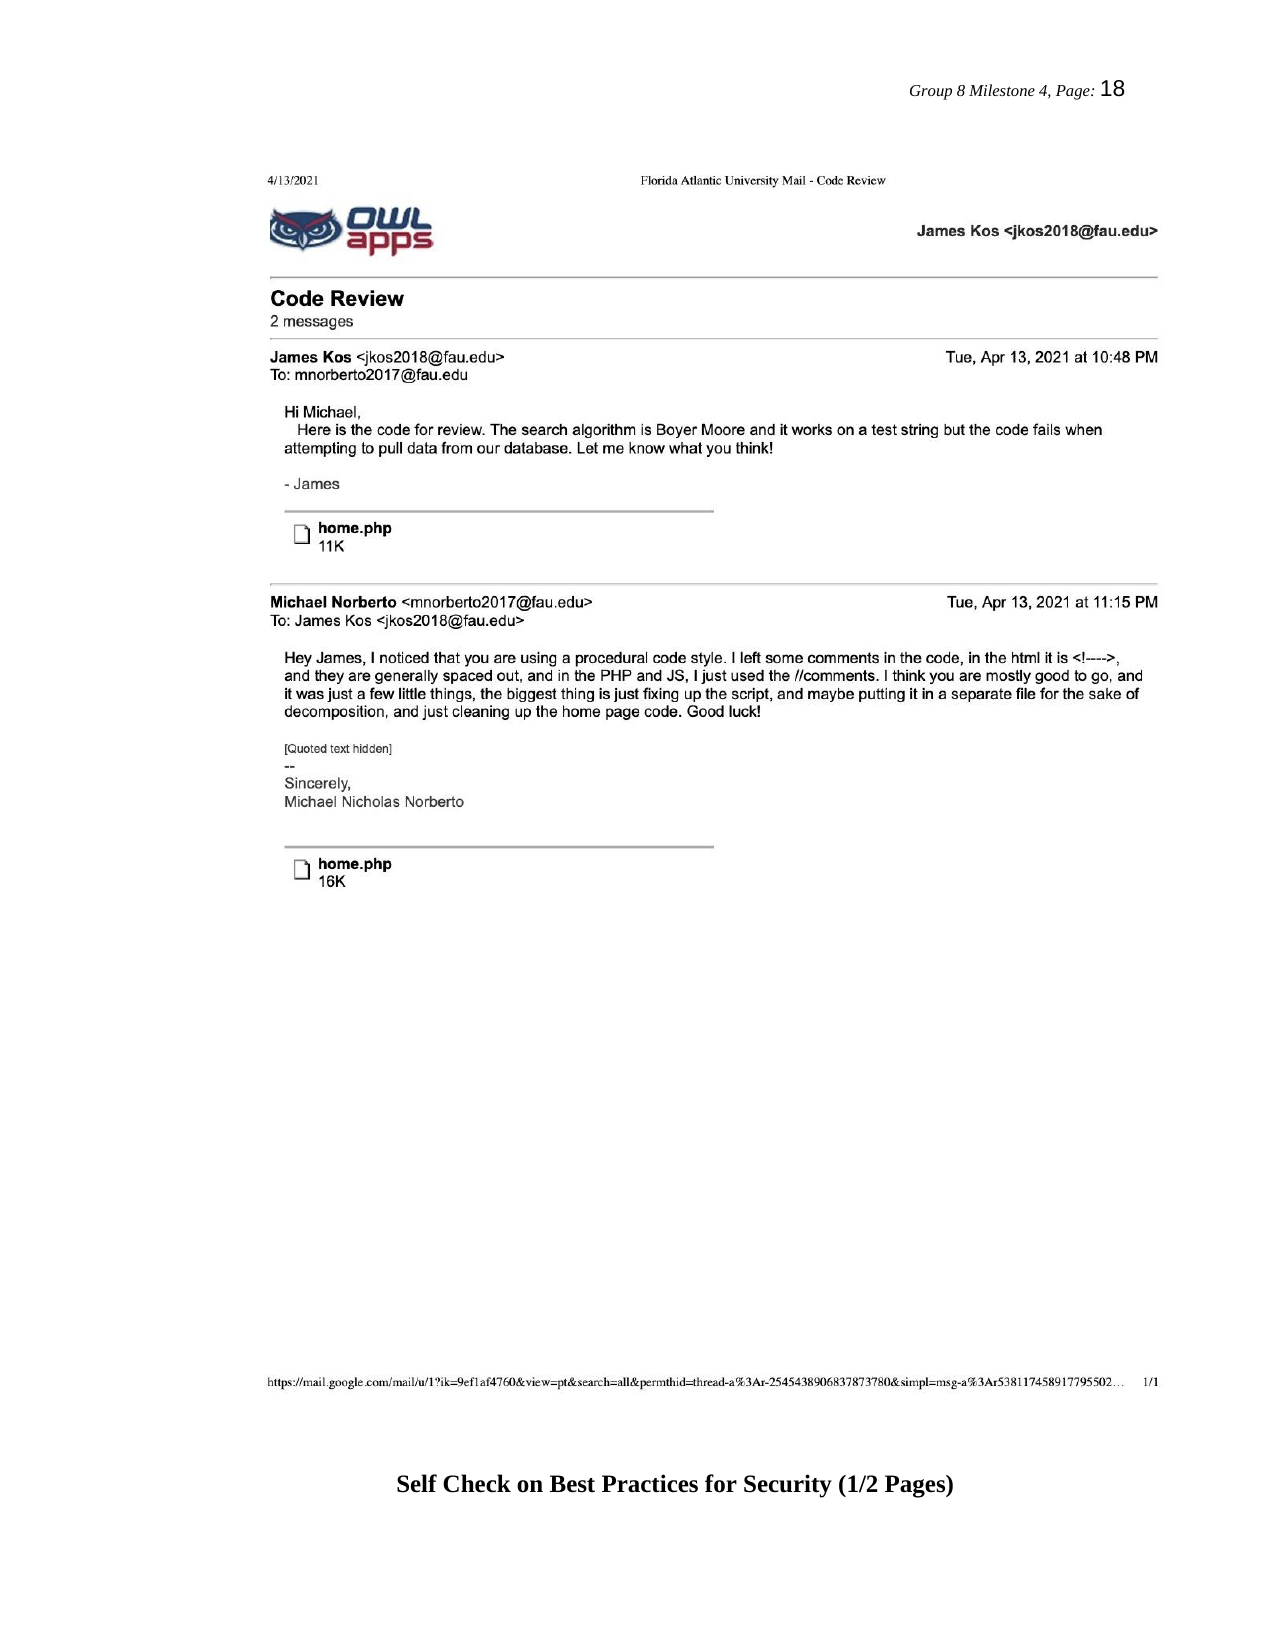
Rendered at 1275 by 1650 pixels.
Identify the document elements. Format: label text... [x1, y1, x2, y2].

text Self Check on Best Practices for Security (1/2 Pages) [225, 1469, 1125, 1497]
picture [225, 150, 1200, 1413]
